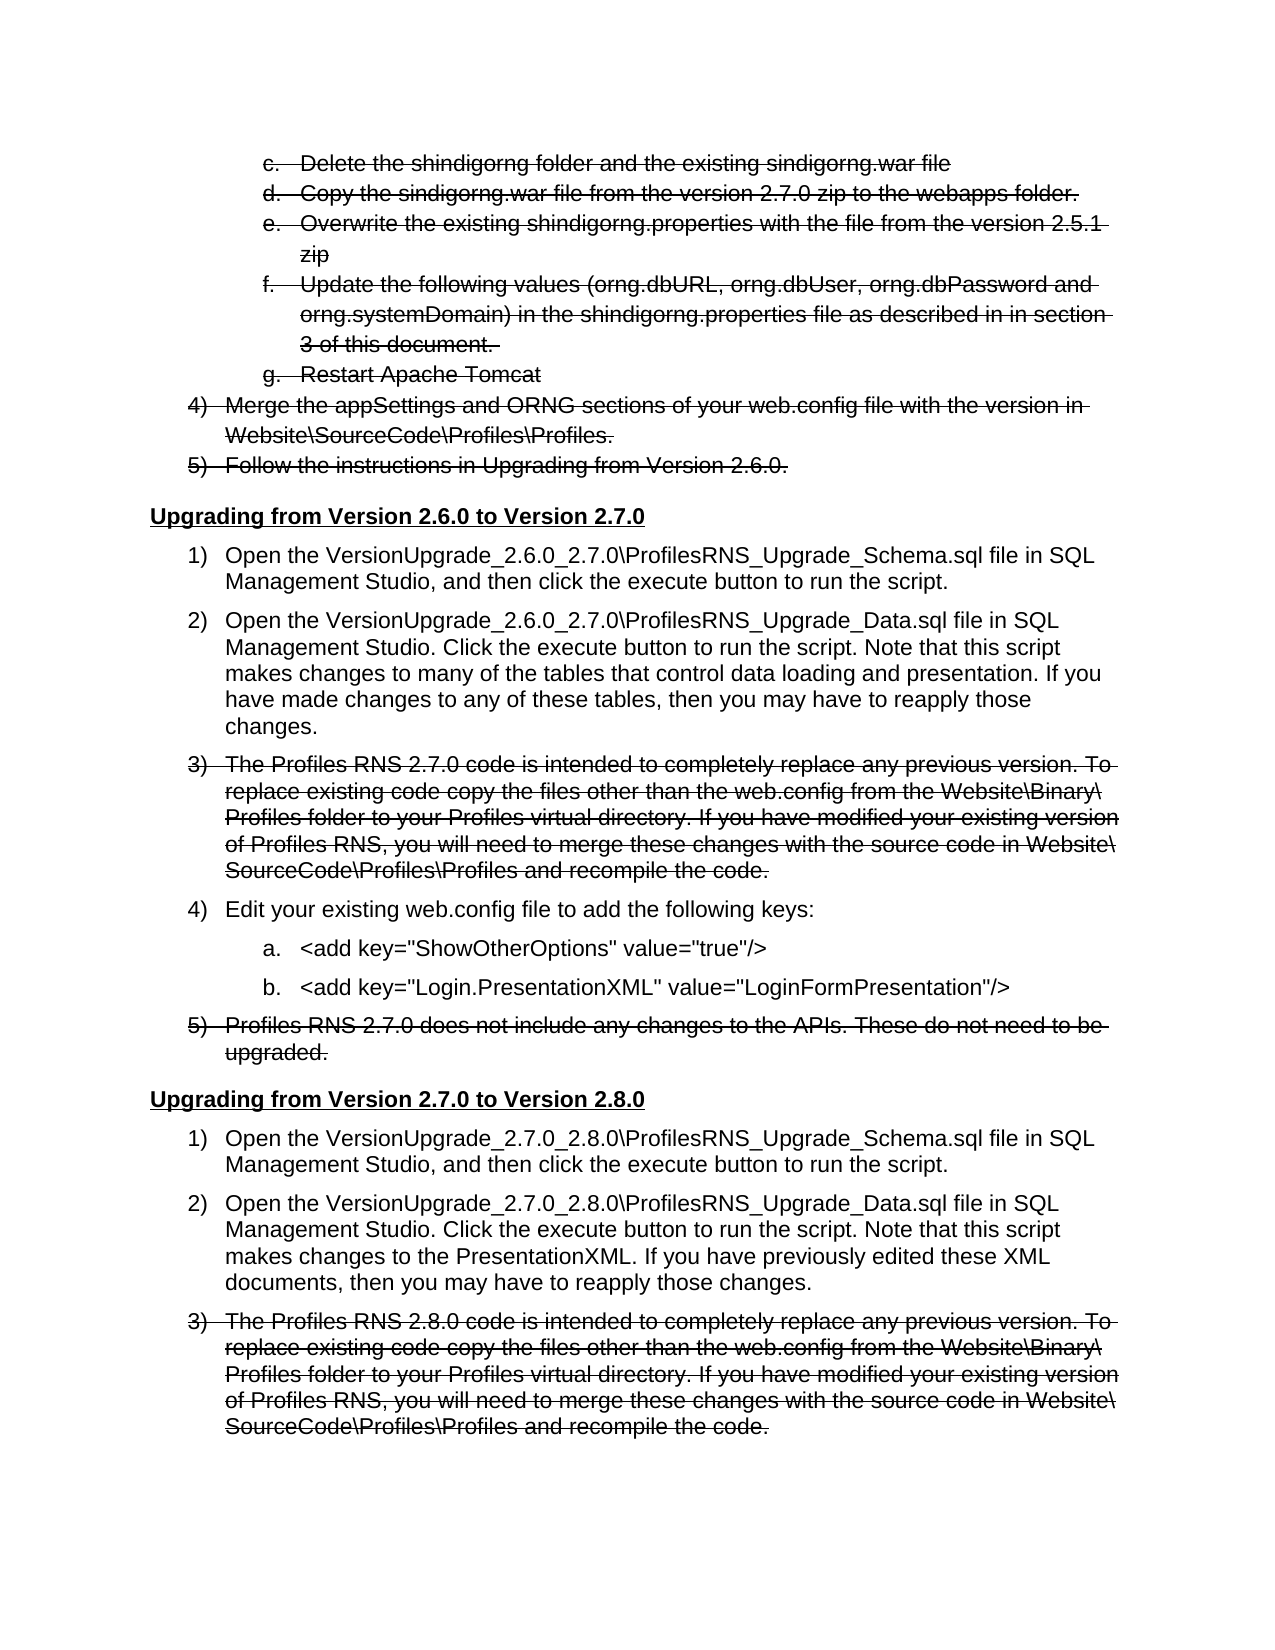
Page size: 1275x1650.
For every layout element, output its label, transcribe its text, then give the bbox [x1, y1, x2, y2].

list Overwrite the existing shindigorng.properties with the file from the version 2.5.1 zip [262, 210, 1125, 267]
list Restart Apache Tomcat [262, 361, 1125, 388]
list Delete the shindigorng folder and the existing sindigorng.war file [262, 150, 1125, 176]
subtitle Upgrading from Version 2.6.0 to Version 2.7.0 [150, 503, 1125, 529]
list Open the VersionUpgrade_2.6.0_2.7.0\ProfilesRNS_Upgrade_Schema.sql file in SQL Management Studio, and then click the execute button to run the script. [187, 542, 1125, 595]
list Edit your existing web.config file to add the following keys: [187, 896, 1125, 922]
subtitle Upgrading from Version 2.7.0 to Version 2.8.0 [150, 1086, 1125, 1112]
list The Profiles RNS 2.8.0 code is intended to completely replace any previous version. To replace existing code copy the files other than the web.config from the Website\Binary\Profiles folder to your Profiles virtual directory. If you have modified your existing version of Profiles RNS, you will need to merge these changes with the source code in Website\SourceCode\Profiles\Profiles and recompile the code. [187, 1308, 1125, 1439]
list Follow the instructions in Upgrading from Version 2.6.0. [187, 452, 1125, 478]
list Open the VersionUpgrade_2.6.0_2.7.0\ProfilesRNS_Upgrade_Data.sql file in SQL Management Studio. Click the execute button to run the script. Note that this script makes changes to many of the tables that control data loading and presentation. If you have made changes to any of these tables, then you may have to reapply those changes. [187, 607, 1125, 739]
list Profiles RNS 2.7.0 does not include any changes to the APIs. These do not need to be upgraded. [187, 1012, 1125, 1065]
list Open the VersionUpgrade_2.7.0_2.8.0\ProfilesRNS_Upgrade_Schema.sql file in SQL Management Studio, and then click the execute button to run the script. [187, 1125, 1125, 1177]
list <add key="Login.PresentationXML" value="LoginFormPresentation"/> [262, 973, 1125, 1000]
list Merge the appSettings and ORNG sections of your web.config file with the version in Website\SourceCode\Profiles\Profiles. [187, 392, 1125, 448]
list The Profiles RNS 2.7.0 code is intended to completely replace any previous version. To replace existing code copy the files other than the web.config from the Website\Binary\Profiles folder to your Profiles virtual directory. If you have modified your existing version of Profiles RNS, you will need to merge these changes with the source code in Website\SourceCode\Profiles\Profiles and recompile the code. [187, 751, 1125, 883]
list <add key="ShowOtherOptions" value="true"/> [262, 934, 1125, 961]
list Copy the sindigorng.war file from the version 2.7.0 zip to the webapps folder. [262, 180, 1125, 207]
list Open the VersionUpgrade_2.7.0_2.8.0\ProfilesRNS_Upgrade_Data.sql file in SQL Management Studio. Click the execute button to run the script. Note that this script makes changes to the PresentationXML. If you have previously edited these XML documents, then you may have to reapply those changes. [187, 1190, 1125, 1295]
list Update the following values (orng.dbURL, orng.dbUser, orng.dbPassword and orng.systemDomain) in the shindigorng.properties file as described in in section 3 of this document. [262, 271, 1125, 358]
